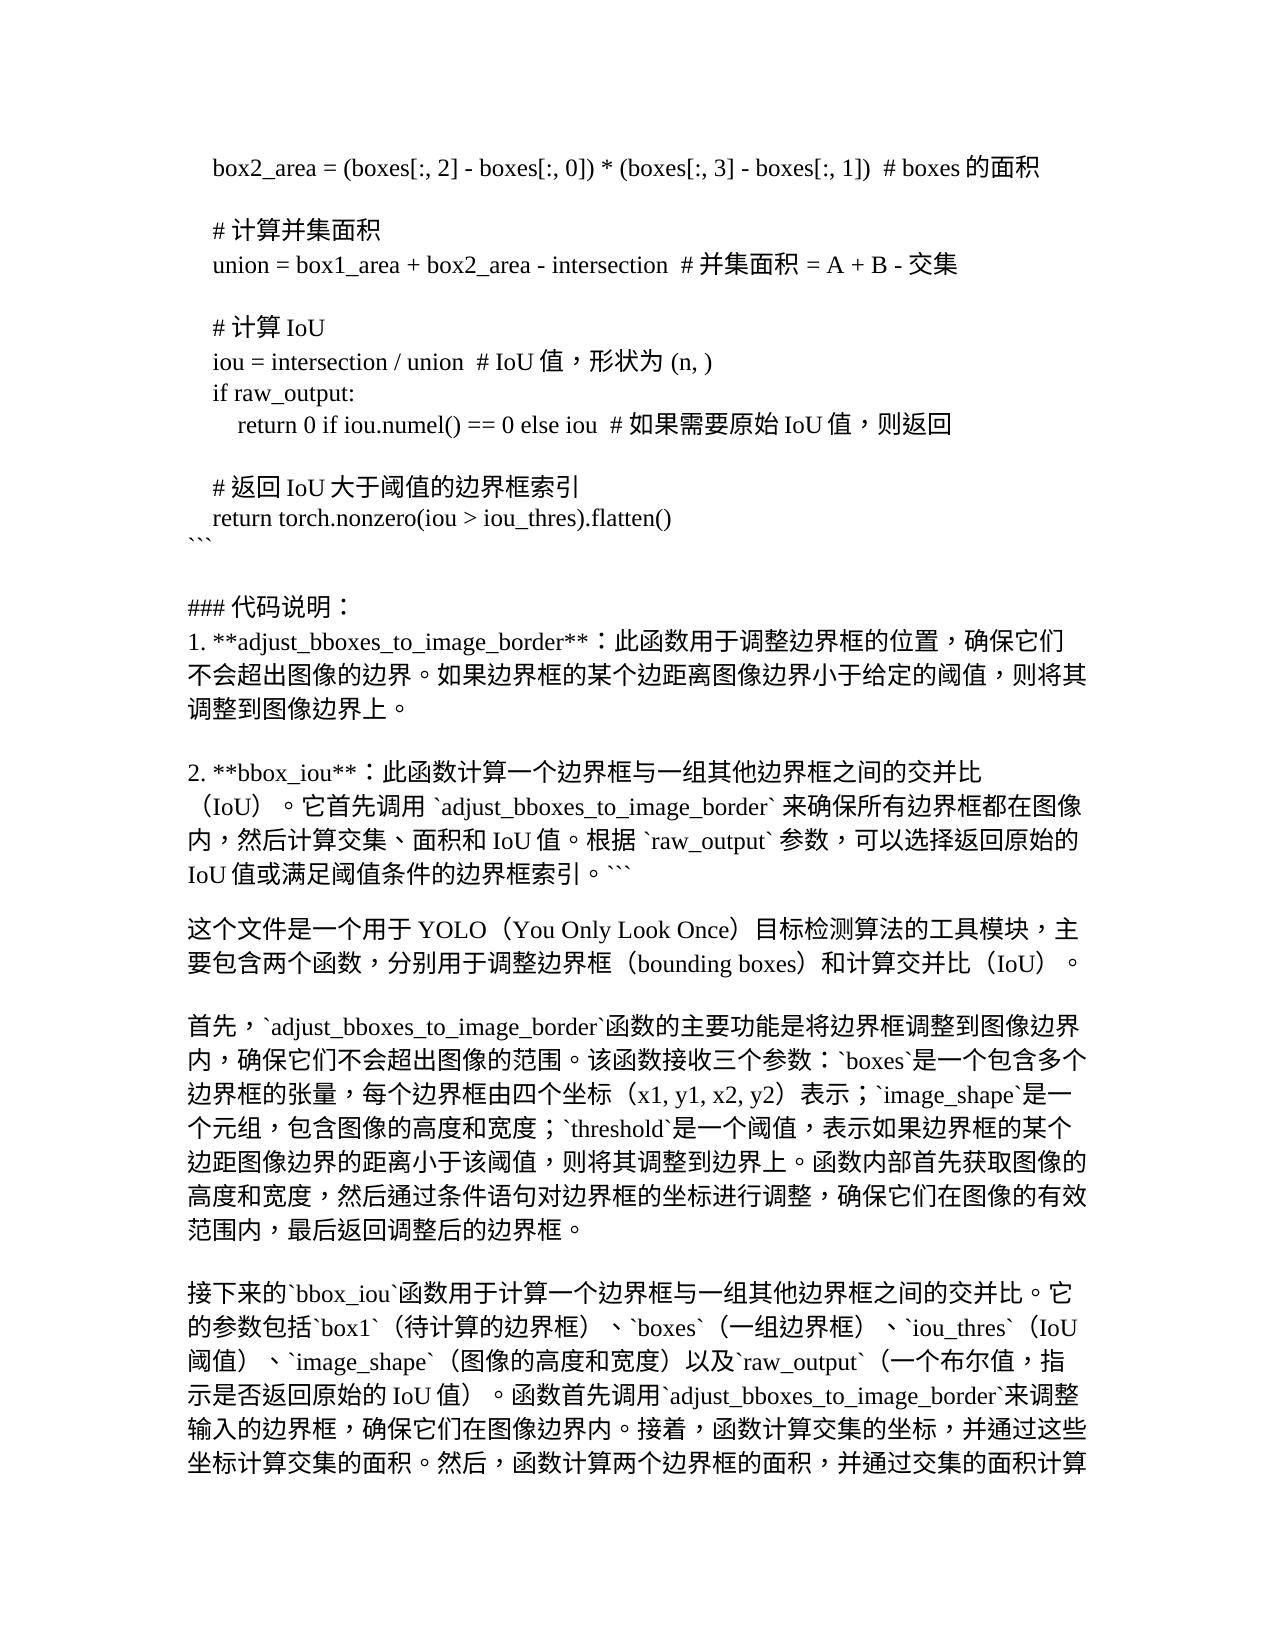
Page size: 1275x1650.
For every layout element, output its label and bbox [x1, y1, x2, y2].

text [187, 912, 1087, 1480]
text [187, 150, 1087, 891]
